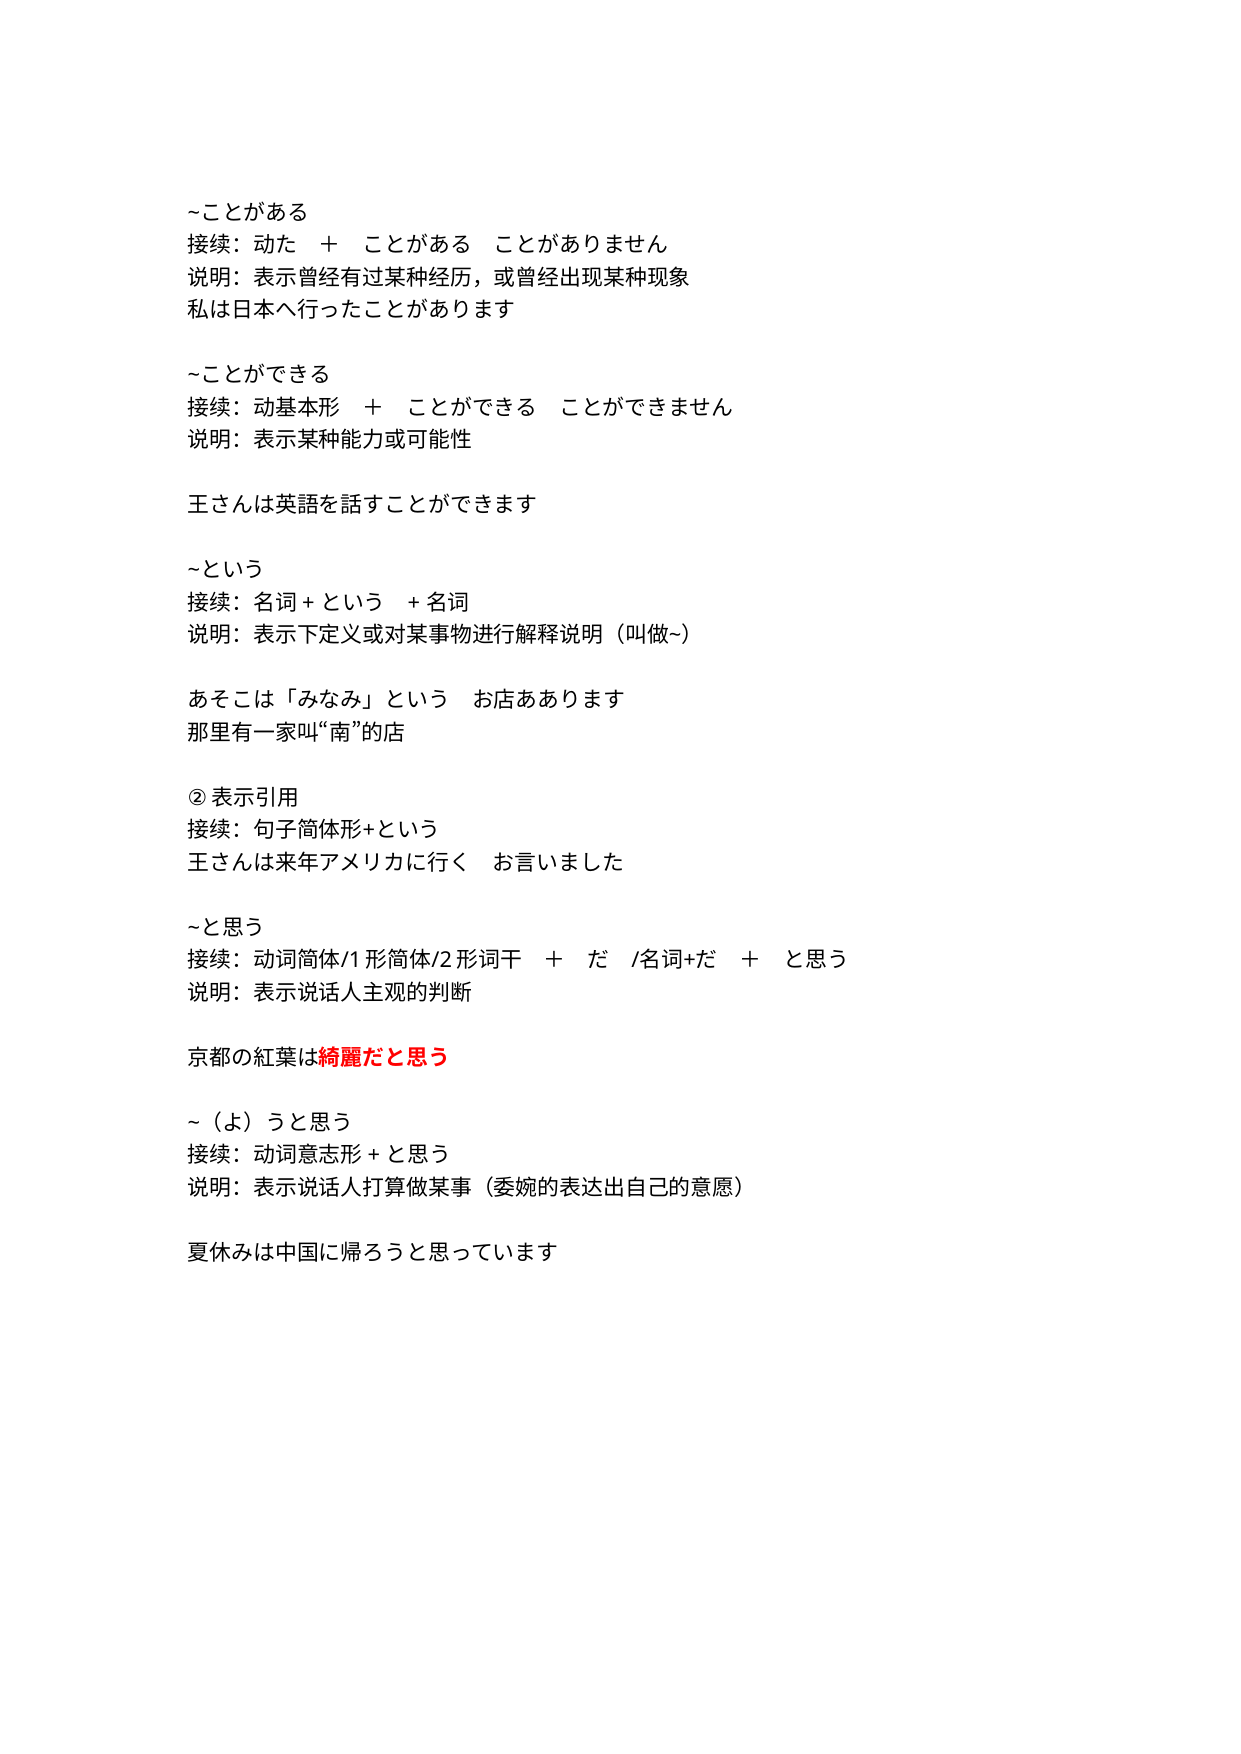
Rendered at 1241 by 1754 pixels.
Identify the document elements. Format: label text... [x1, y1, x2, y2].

text 说明：表示下定义或对某事物进行解释说明（叫做~） [187, 617, 1053, 649]
text ~と思う [187, 909, 1053, 942]
text 说明：表示说话人打算做某事（委婉的表达出自己的意愿） [187, 1169, 1053, 1202]
text ②表示引用 [187, 779, 1053, 812]
text ~ことができる [187, 357, 1053, 389]
text 私は日本へ行ったことがあります [187, 292, 1053, 324]
text 接续：句子简体形+という [187, 812, 1053, 844]
text 王さんは英語を話すことができます [187, 487, 1053, 519]
text 王さんは来年アメリカに行く お言いました [187, 844, 1053, 877]
text あそこは「みなみ」という お店ああります [187, 682, 1053, 714]
text 接续：动基本形 ＋ ことができる ことができません [187, 389, 1053, 422]
text 说明：表示曾经有过某种经历，或曾经出现某种现象 [187, 259, 1053, 292]
text 夏休みは中国に帰ろうと思っています [187, 1234, 1053, 1267]
text ~ことがある [187, 194, 1053, 227]
text 接续：名词 + という + 名词 [187, 584, 1053, 617]
text ~（よ）うと思う [187, 1104, 1053, 1137]
text 京都の紅葉は綺麗だと思う [187, 1039, 1053, 1072]
text ~という [187, 552, 1053, 584]
text 接续：动词简体/1形简体/2形词干 ＋ だ /名词+だ ＋ と思う [187, 942, 1053, 974]
text 说明：表示某种能力或可能性 [187, 422, 1053, 454]
text 接续：动た ＋ ことがある ことがありません [187, 227, 1053, 259]
text 接续：动词意志形 + と思う [187, 1137, 1053, 1169]
text 说明：表示说话人主观的判断 [187, 974, 1053, 1007]
text 那里有一家叫“南”的店 [187, 714, 1053, 747]
